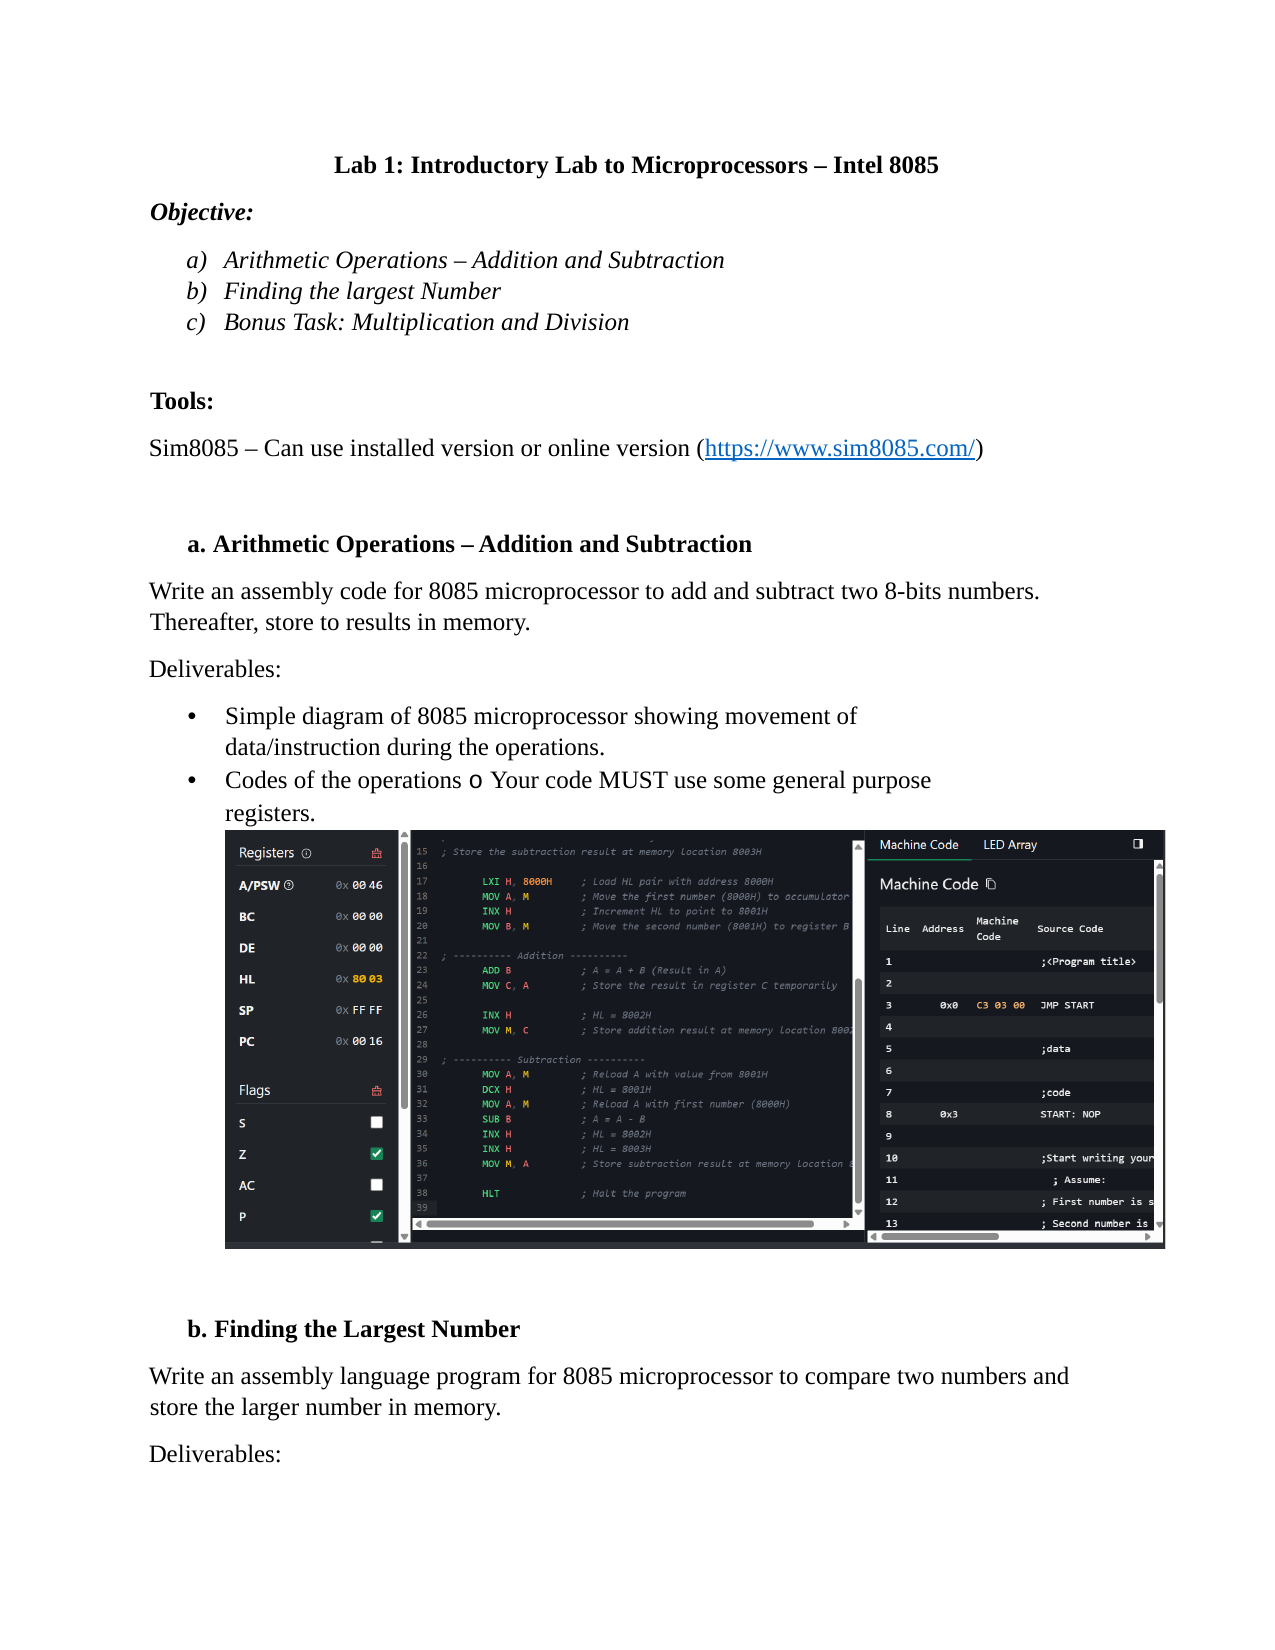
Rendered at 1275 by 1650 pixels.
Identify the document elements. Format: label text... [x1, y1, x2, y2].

subtitle b. Finding the Largest Number [187, 1314, 1051, 1343]
text Sim8085 – Can use installed version or online version (https://www.sim8085.com/) [148, 433, 1091, 462]
text Tools: [150, 386, 1051, 415]
text Write an assembly code for 8085 microprocessor to add and subtract two 8-bits numbers. Thereafter, store to results in memory. [148, 576, 1091, 636]
list Simple diagram of 8085 microprocessor showing movement of data/instruction during the operations. [187, 701, 966, 761]
text Deliverables: [148, 1439, 1091, 1468]
picture [225, 830, 1166, 1249]
text Lab 1: Introductory Lab to Microprocessors – Intel 8085 Objective: [150, 150, 1051, 226]
subtitle a. Arithmetic Operations – Addition and Subtraction [187, 529, 1051, 558]
list Codes of the operations o Your code MUST use some general purpose registers. [187, 765, 966, 826]
text Write an assembly language program for 8085 microprocessor to compare two numbers and store the larger number in memory. [148, 1361, 1091, 1421]
list Arithmetic Operations – Addition and Subtraction [186, 245, 1091, 274]
list Bonus Task: Multiplication and Division [186, 307, 1091, 336]
list Finding the largest Number [186, 276, 1091, 305]
text Deliverables: [148, 654, 1091, 683]
